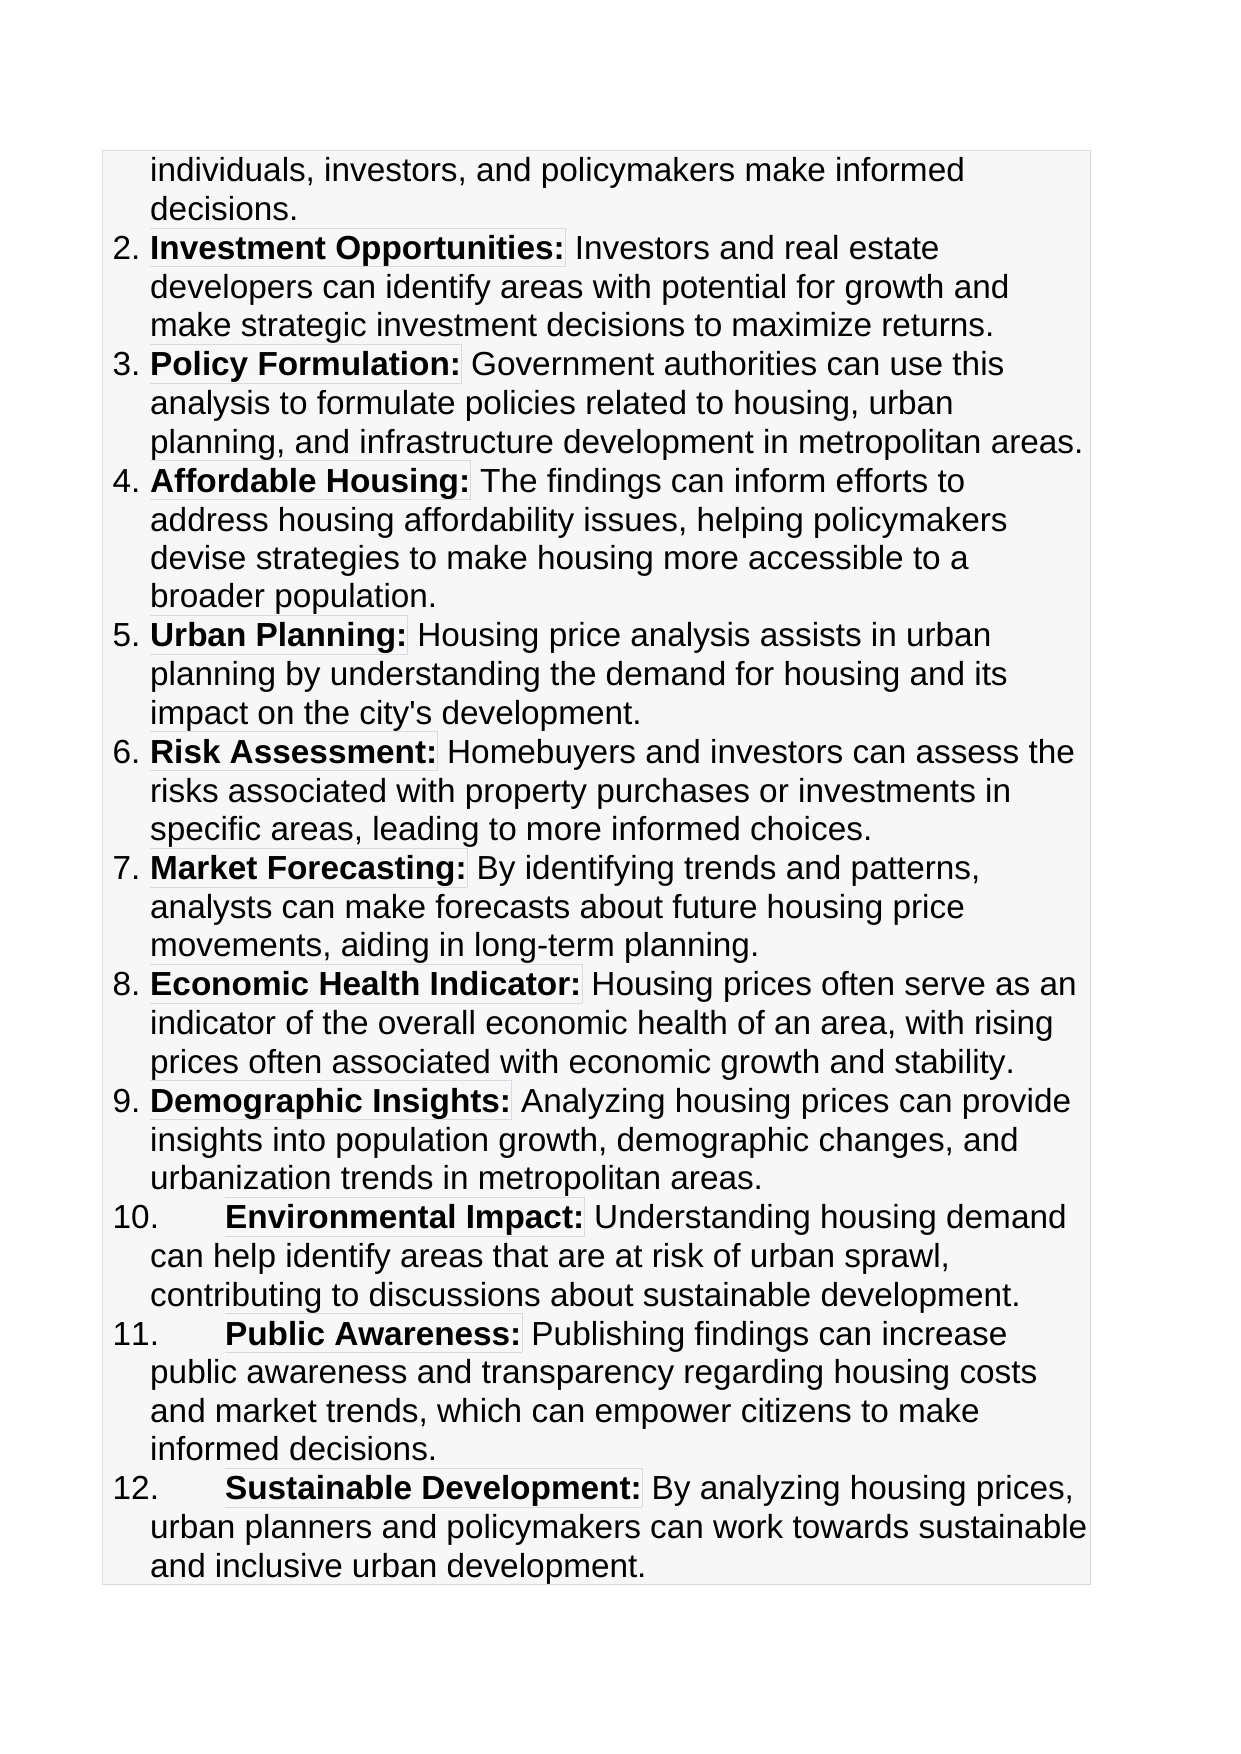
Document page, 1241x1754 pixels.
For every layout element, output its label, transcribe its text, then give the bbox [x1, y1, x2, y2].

list Sustainable Development: By analyzing housing prices, urban planners and policymakers can work towards sustainable and inclusive urban development. [103, 1467, 1090, 1584]
list Risk Assessment: Homebuyers and investors can assess the risks associated with property purchases or investments in specific areas, leading to more informed choices. [103, 731, 1090, 847]
list Policy Formulation: Government authorities can use this analysis to formulate policies related to housing, urban planning, and infrastructure development in metropolitan areas. [103, 343, 1090, 459]
list Urban Planning: Housing price analysis assists in urban planning by understanding the demand for housing and its impact on the city's development. [103, 614, 1090, 731]
list Investment Opportunities: Investors and real estate developers can identify areas with potential for growth and make strategic investment decisions to maximize returns. [103, 227, 1090, 343]
list Affordable Housing: The findings can inform efforts to address housing affordability issues, helping policymakers devise strategies to make housing more accessible to a broader population. [103, 459, 1090, 614]
list Public Awareness: Publishing findings can increase public awareness and transparency regarding housing costs and market trends, which can empower citizens to make informed decisions. [103, 1312, 1090, 1467]
list Environmental Impact: Understanding housing demand can help identify areas that are at risk of urban sprawl, contributing to discussions about sustainable development. [103, 1196, 1090, 1312]
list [103, 151, 1090, 227]
list Demographic Insights: Analyzing housing prices can provide insights into population growth, demographic changes, and urbanization trends in metropolitan areas. [103, 1080, 1090, 1196]
list Market Forecasting: By identifying trends and patterns, analysts can make forecasts about future housing price movements, aiding in long-term planning. [103, 847, 1090, 963]
list Economic Health Indicator: Housing prices often serve as an indicator of the overall economic health of an area, with rising prices often associated with economic growth and stability. [103, 963, 1090, 1080]
